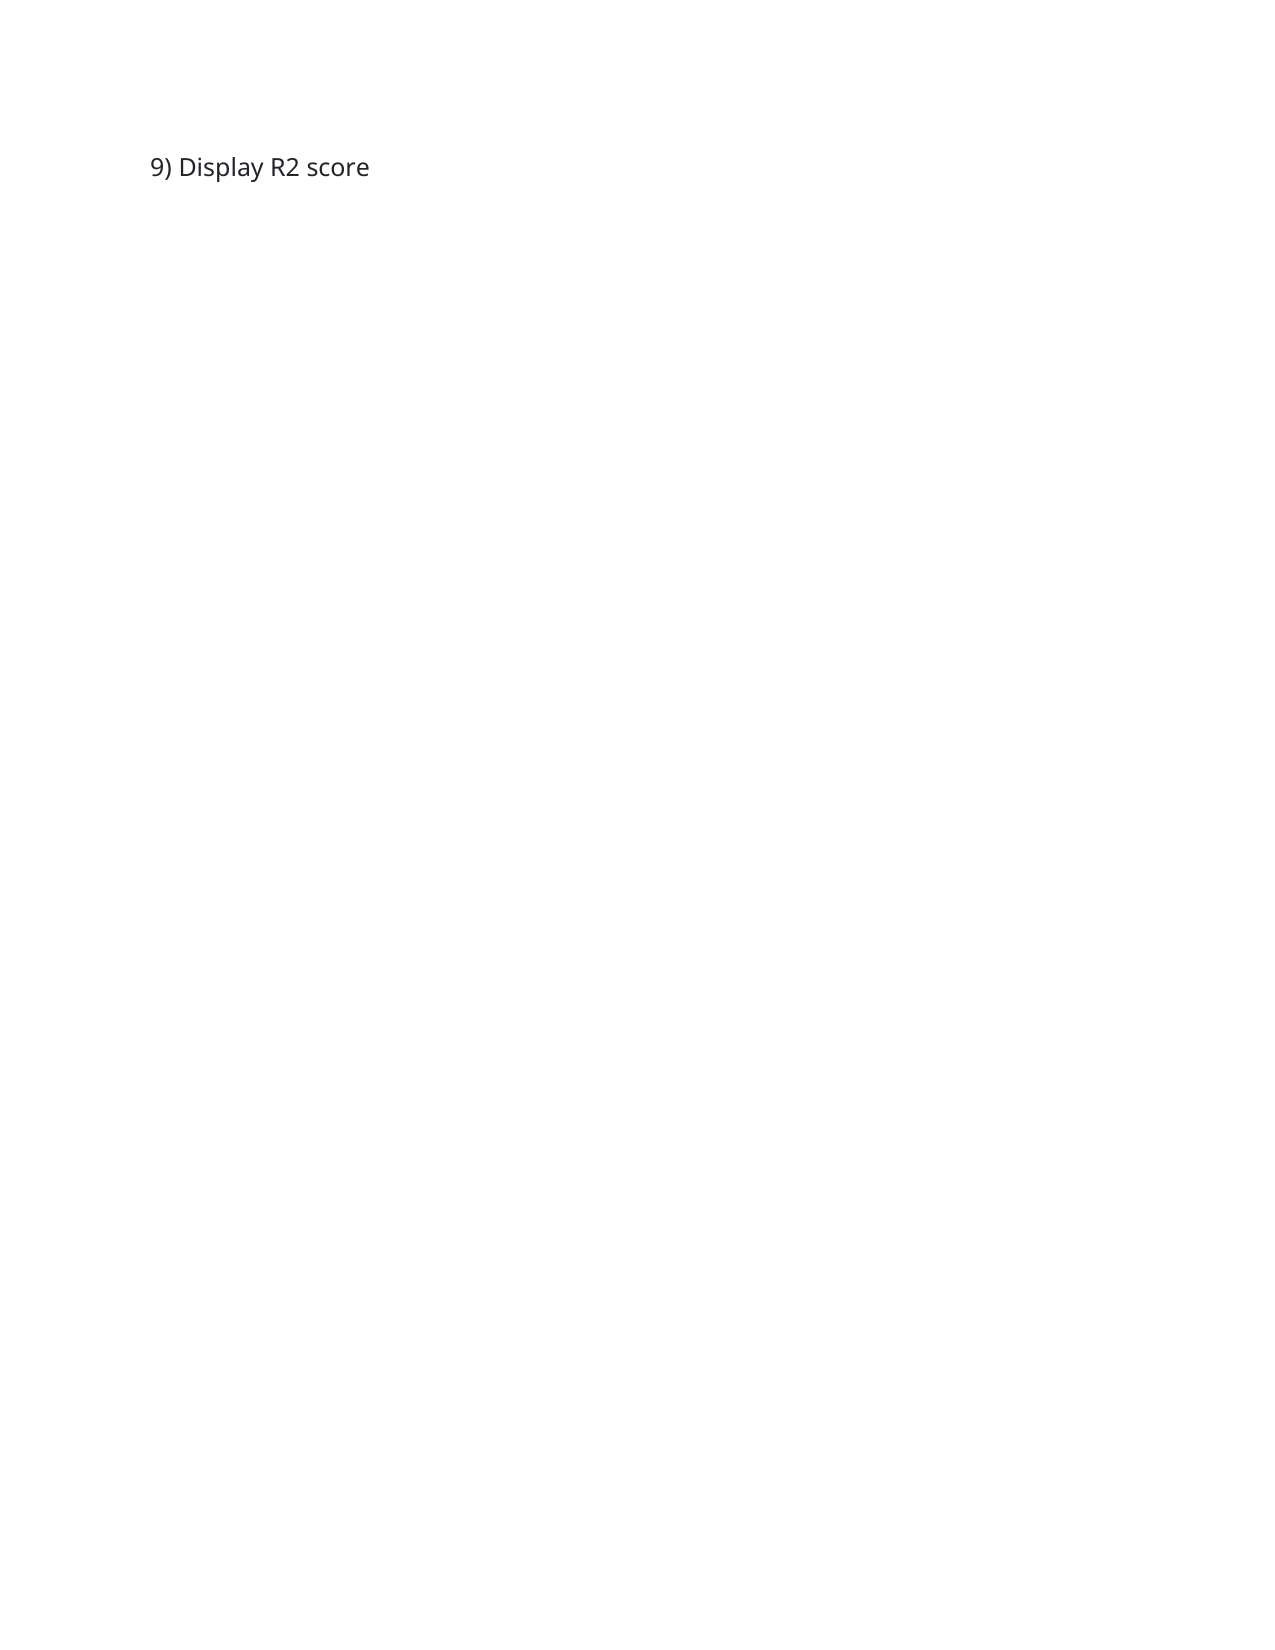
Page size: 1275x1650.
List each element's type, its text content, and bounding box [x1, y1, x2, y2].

text 9) Display R2 score [150, 150, 1125, 184]
